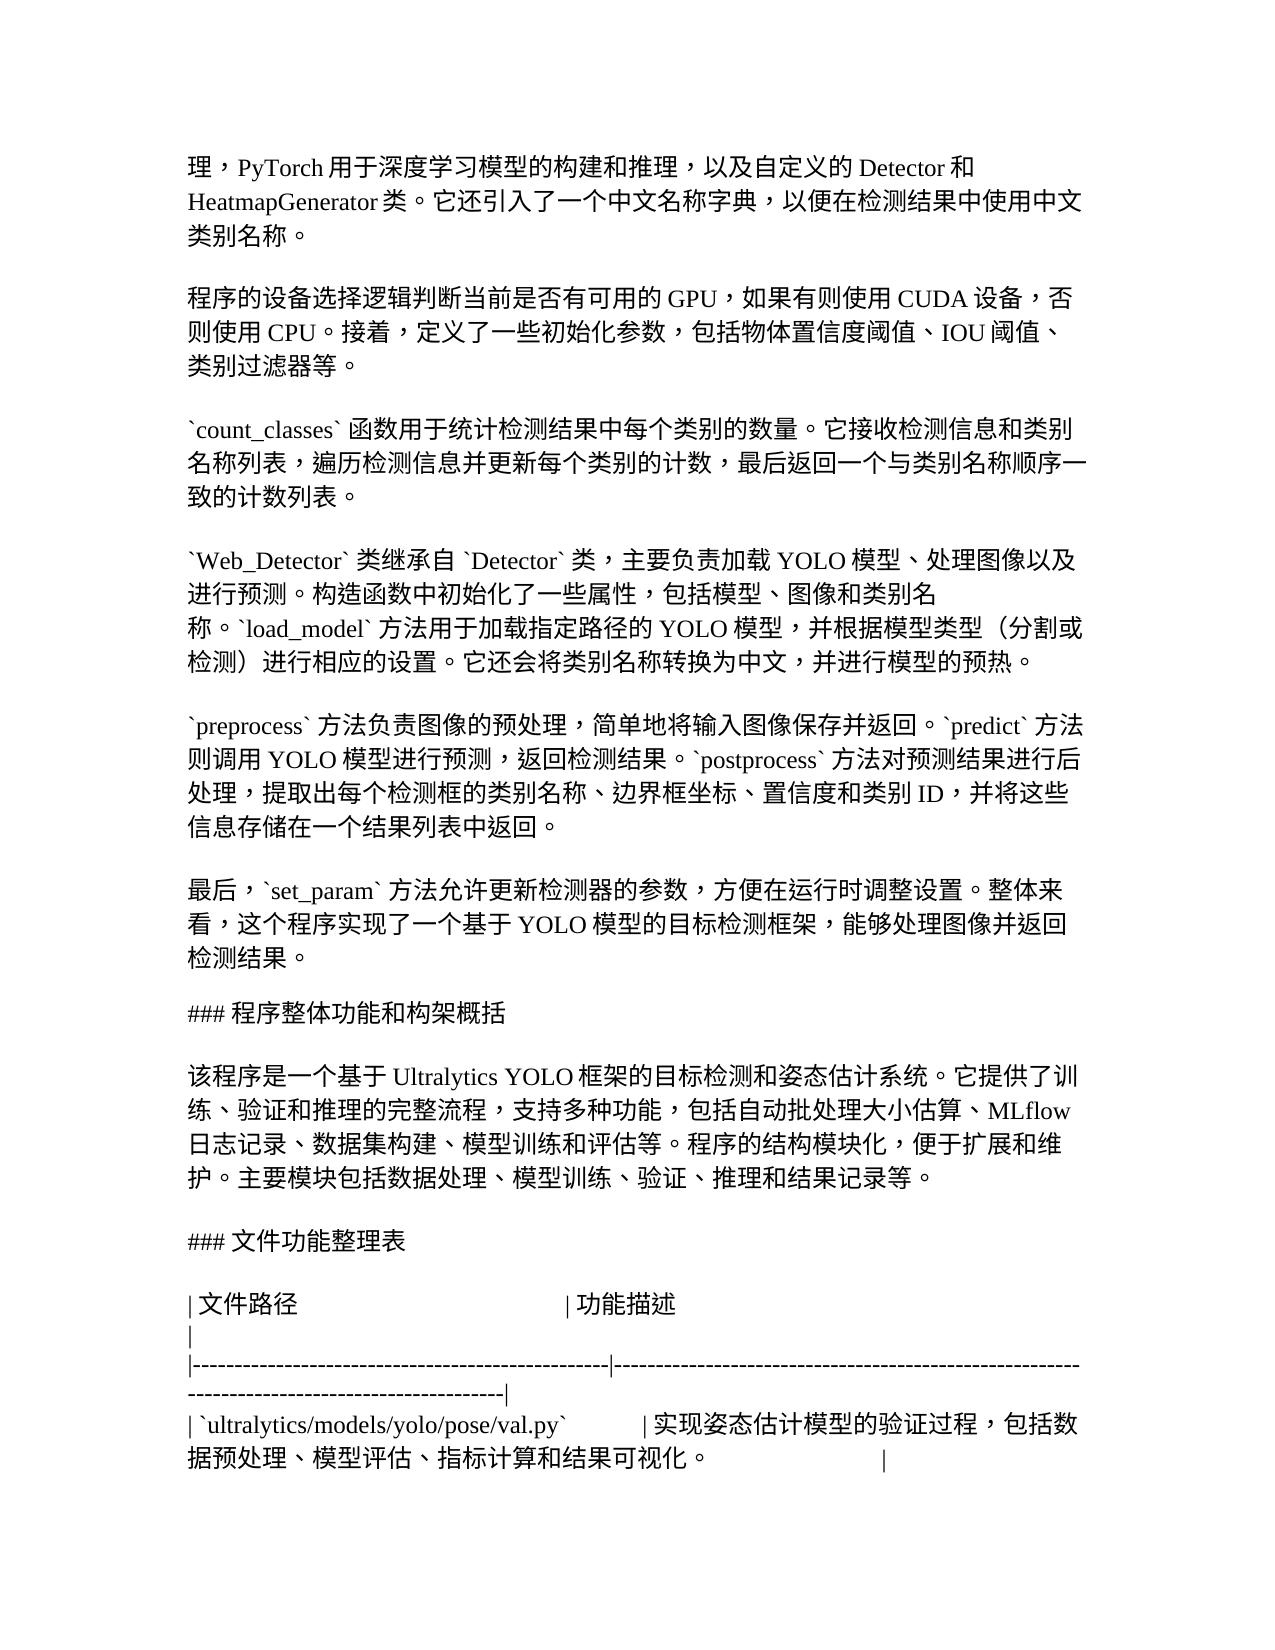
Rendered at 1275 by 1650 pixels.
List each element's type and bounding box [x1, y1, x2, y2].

text [187, 150, 1087, 975]
text [187, 996, 1087, 1475]
